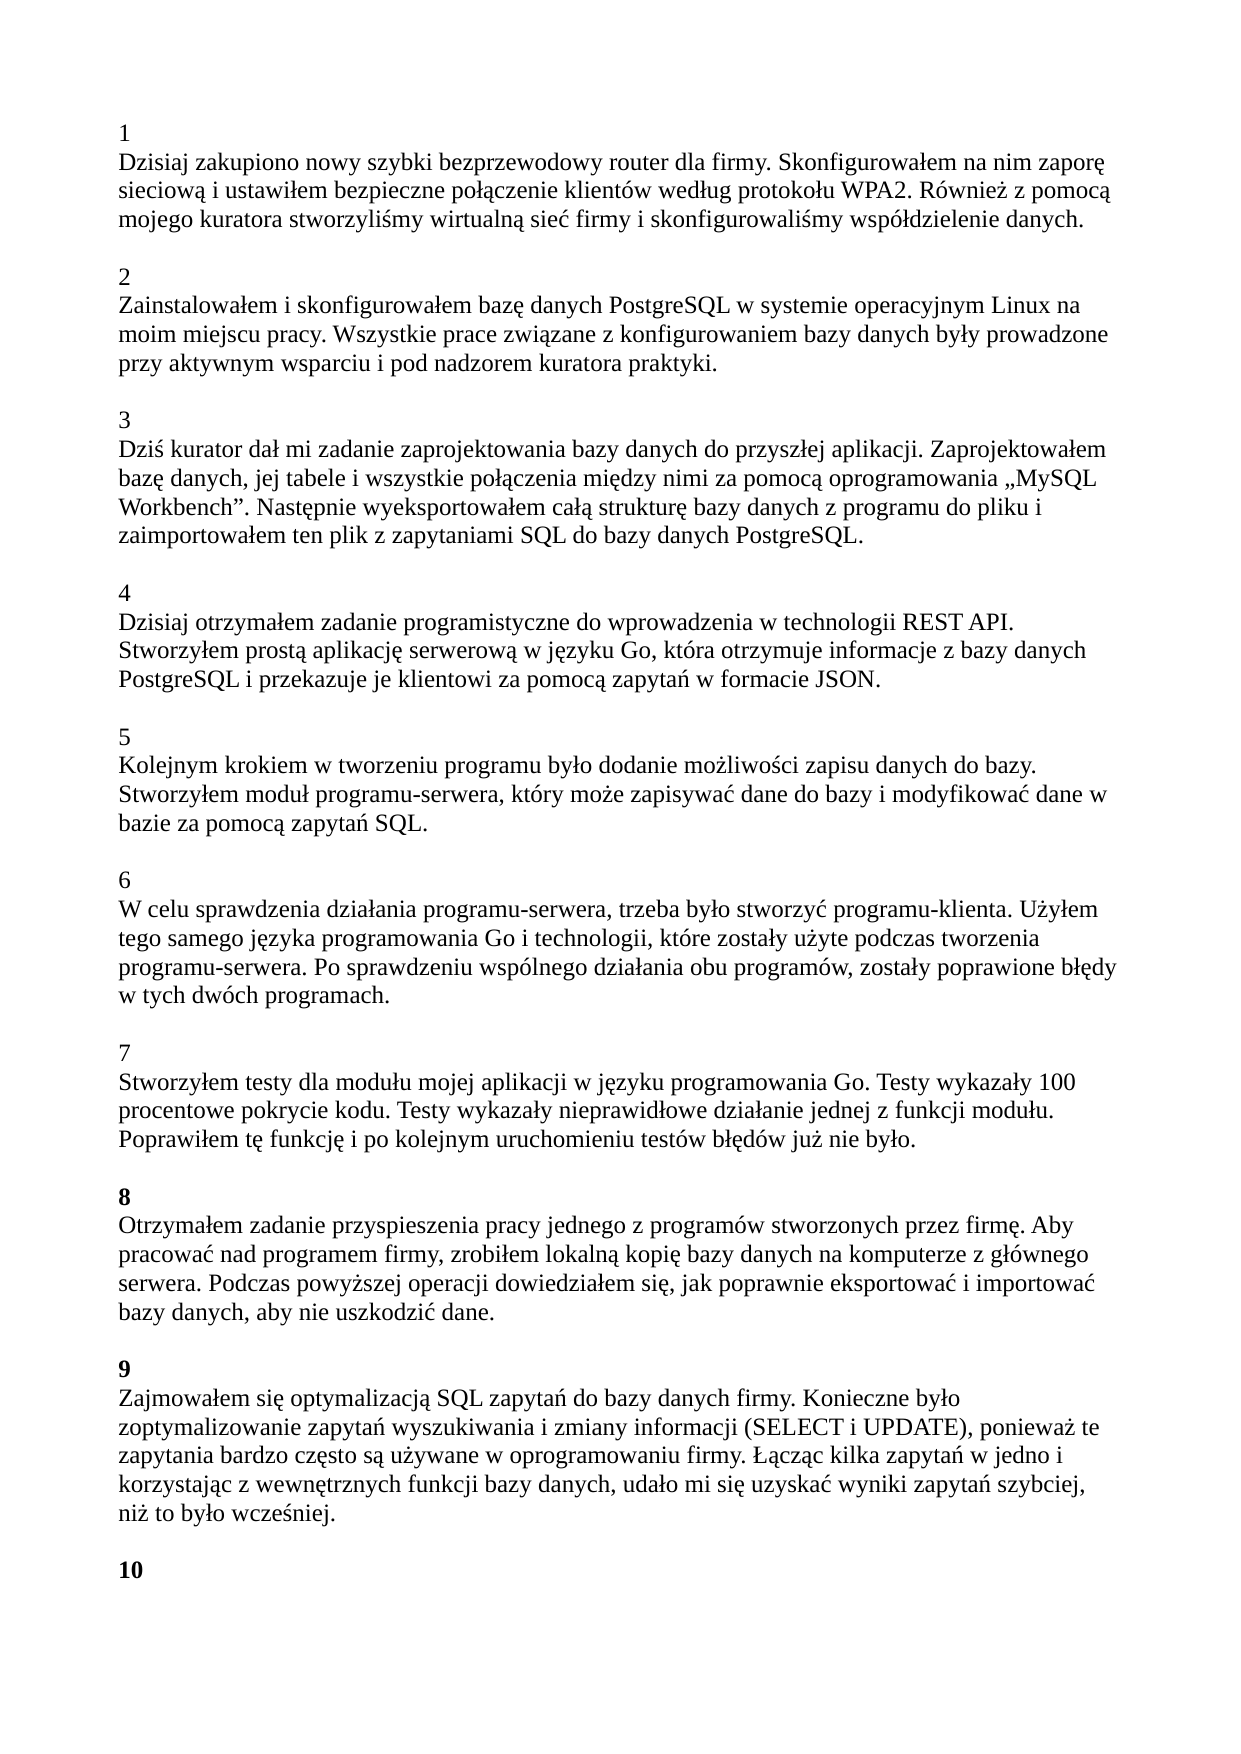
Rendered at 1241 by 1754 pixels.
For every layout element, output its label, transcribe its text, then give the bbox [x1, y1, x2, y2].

text Dzisiaj otrzymałem zadanie programistyczne do wprowadzenia w technologii REST API. Stworzyłem prostą aplikację serwerową w języku Go, która otrzymuje informacje z bazy danych PostgreSQL i przekazuje je klientowi za pomocą zapytań w formacie JSON. [118, 607, 1122, 693]
text 9 [118, 1354, 1122, 1383]
text Dziś kurator dał mi zadanie zaprojektowania bazy danych do przyszłej aplikacji. Zaprojektowałem bazę danych, jej tabele i wszystkie połączenia między nimi za pomocą oprogramowania „MySQL Workbench”. Następnie wyeksportowałem całą strukturę bazy danych z programu do pliku i zaimportowałem ten plik z zapytaniami SQL do bazy danych PostgreSQL. [118, 434, 1122, 549]
text 8 [118, 1182, 1122, 1211]
text Otrzymałem zadanie przyspieszenia pracy jednego z programów stworzonych przez firmę. Aby pracować nad programem firmy, zrobiłem lokalną kopię bazy danych na komputerze z głównego serwera. Podczas powyższej operacji dowiedziałem się, jak poprawnie eksportować i importować bazy danych, aby nie uszkodzić dane. [118, 1211, 1122, 1326]
text Zajmowałem się optymalizacją SQL zapytań do bazy danych firmy. Konieczne było zoptymalizowanie zapytań wyszukiwania i zmiany informacji (SELECT i UPDATE), ponieważ te zapytania bardzo często są używane w oprogramowaniu firmy. Łącząc kilka zapytań w jedno i korzystając z wewnętrznych funkcji bazy danych, udało mi się uzyskać wyniki zapytań szybciej, niż to było wcześniej. [118, 1383, 1122, 1527]
text 4 [118, 578, 1122, 607]
text 2 [118, 262, 1122, 291]
text 5 [118, 722, 1122, 751]
text Zainstalowałem i skonfigurowałem bazę danych PostgreSQL w systemie operacyjnym Linux na moim miejscu pracy. Wszystkie prace związane z konfigurowaniem bazy danych były prowadzone przy aktywnym wsparciu i pod nadzorem kuratora praktyki. [118, 291, 1122, 377]
text 10 [118, 1556, 1122, 1584]
text 6 [118, 866, 1122, 894]
text 7 [118, 1038, 1122, 1067]
text Stworzyłem testy dla modułu mojej aplikacji w języku programowania Go. Testy wykazały 100 procentowe pokrycie kodu. Testy wykazały nieprawidłowe działanie jednej z funkcji modułu. Poprawiłem tę funkcję i po kolejnym uruchomieniu testów błędów już nie było. [118, 1067, 1122, 1153]
text Dzisiaj zakupiono nowy szybki bezprzewodowy router dla firmy. Skonfigurowałem na nim zaporę sieciową i ustawiłem bezpieczne połączenie klientów według protokołu WPA2. Również z pomocą mojego kuratora stworzyliśmy wirtualną sieć firmy i skonfigurowaliśmy współdzielenie danych. [118, 147, 1122, 233]
text 3 [118, 406, 1122, 434]
text Kolejnym krokiem w tworzeniu programu było dodanie możliwości zapisu danych do bazy. Stworzyłem moduł programu-serwera, który może zapisywać dane do bazy i modyfikować dane w bazie za pomocą zapytań SQL. [118, 751, 1122, 837]
text W celu sprawdzenia działania programu-serwera, trzeba było stworzyć programu-klienta. Użyłem tego samego języka programowania Go i technologii, które zostały użyte podczas tworzenia programu-serwera. Po sprawdzeniu wspólnego działania obu programów, zostały poprawione błędy w tych dwóch programach. [118, 894, 1122, 1009]
text 1 [118, 118, 1122, 147]
